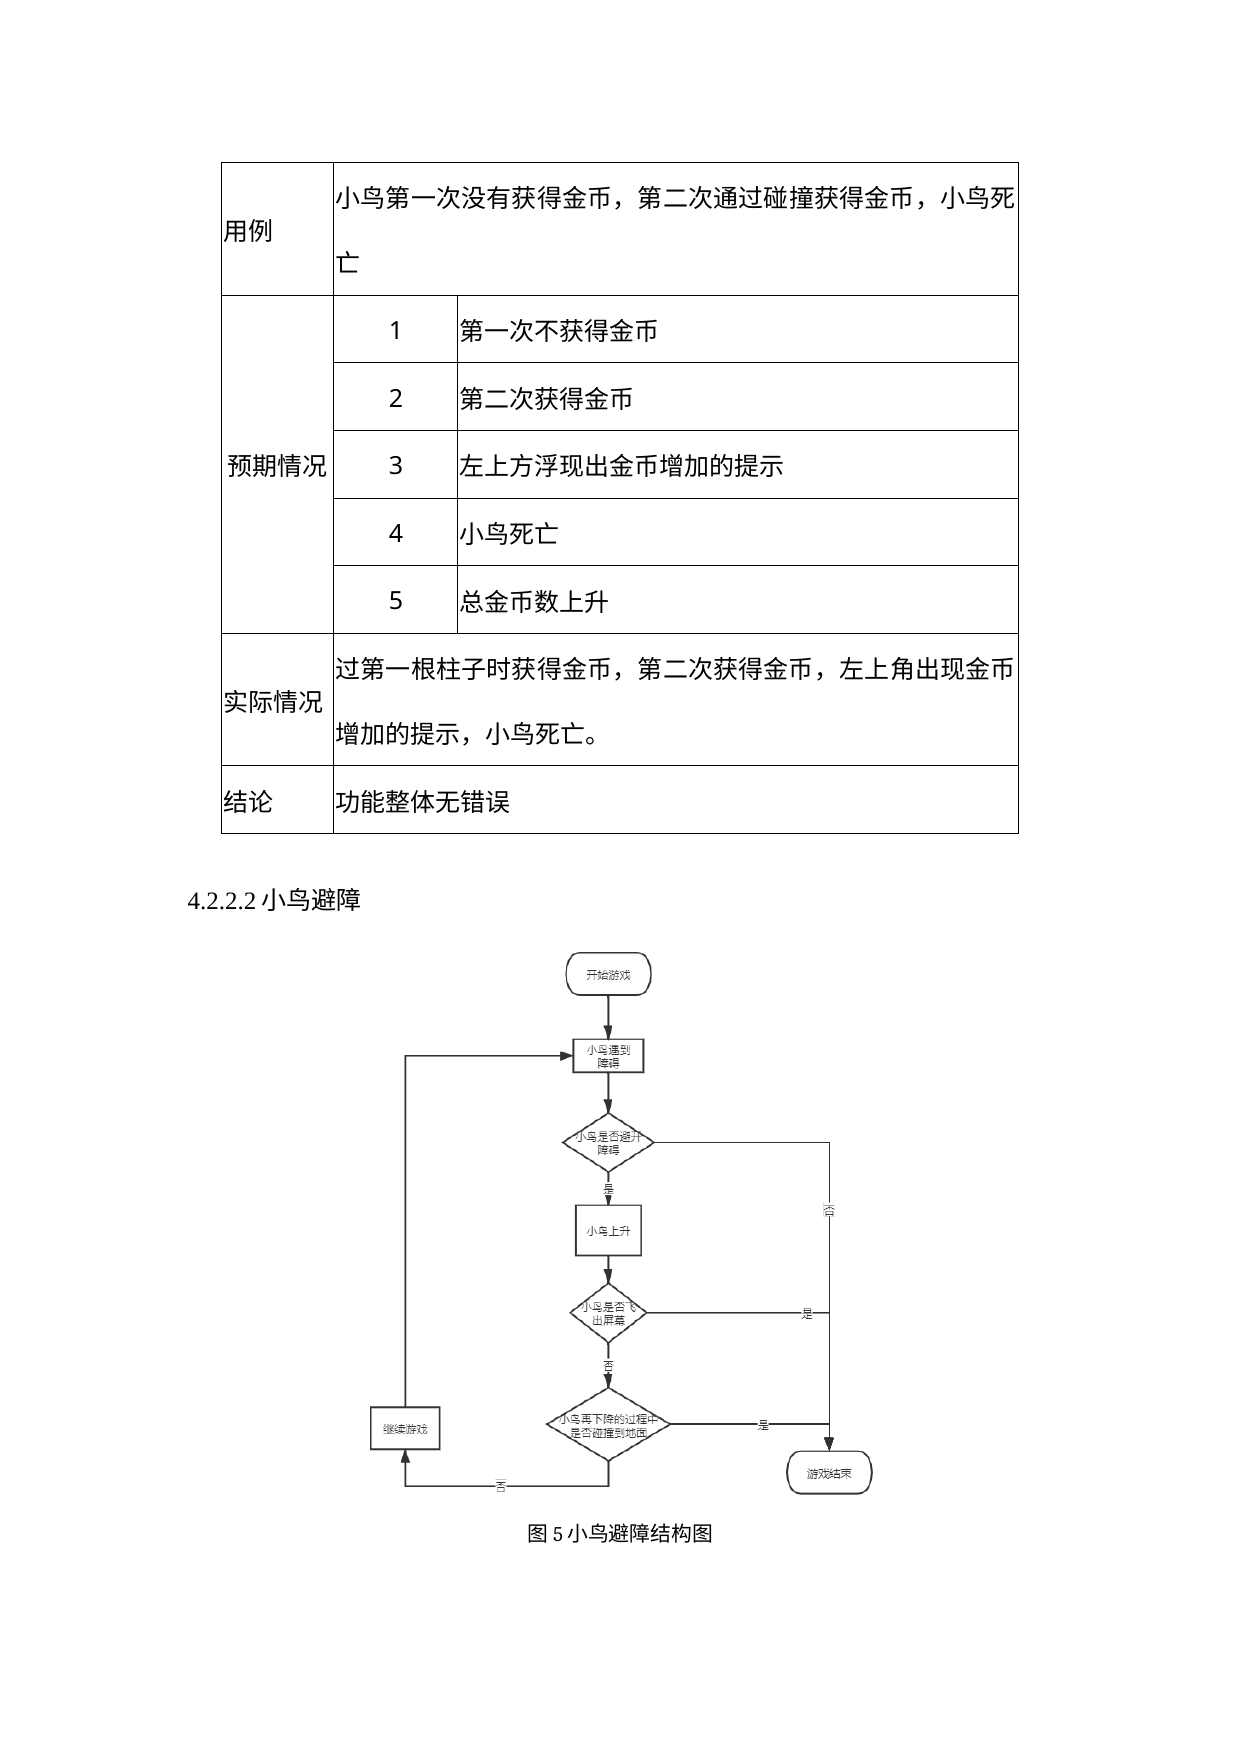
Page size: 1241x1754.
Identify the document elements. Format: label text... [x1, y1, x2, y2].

table_cell 小鸟第一次没有获得金币，第二次通过碰撞获得金币，小鸟死亡 [334, 163, 1018, 294]
table_cell 实际情况 [222, 634, 333, 765]
table_cell 2 [334, 363, 457, 430]
table_cell 5 [334, 566, 457, 633]
picture [349, 931, 892, 1514]
table_cell 第一次不获得金币 [458, 296, 1018, 362]
table_cell 用例 [222, 163, 333, 294]
table_cell 功能整体无错误 [334, 766, 1018, 833]
table_cell 总金币数上升 [458, 566, 1018, 633]
text 图 5小鸟避障结构图 [187, 1516, 1053, 1549]
table_cell 4 [334, 499, 457, 565]
table_cell 预期情况 [222, 296, 333, 633]
table_cell 1 [334, 296, 457, 362]
table_cell 3 [334, 431, 457, 497]
table_cell 第二次获得金币 [458, 363, 1018, 430]
text 4.2.2.2小鸟避障 [187, 866, 1053, 931]
table_cell 结论 [222, 766, 333, 833]
table_cell 过第一根柱子时获得金币，第二次获得金币，左上角出现金币增加的提示，小鸟死亡。 [334, 634, 1018, 765]
table_cell 左上方浮现出金币增加的提示 [458, 431, 1018, 497]
table_cell 小鸟死亡 [458, 499, 1018, 565]
